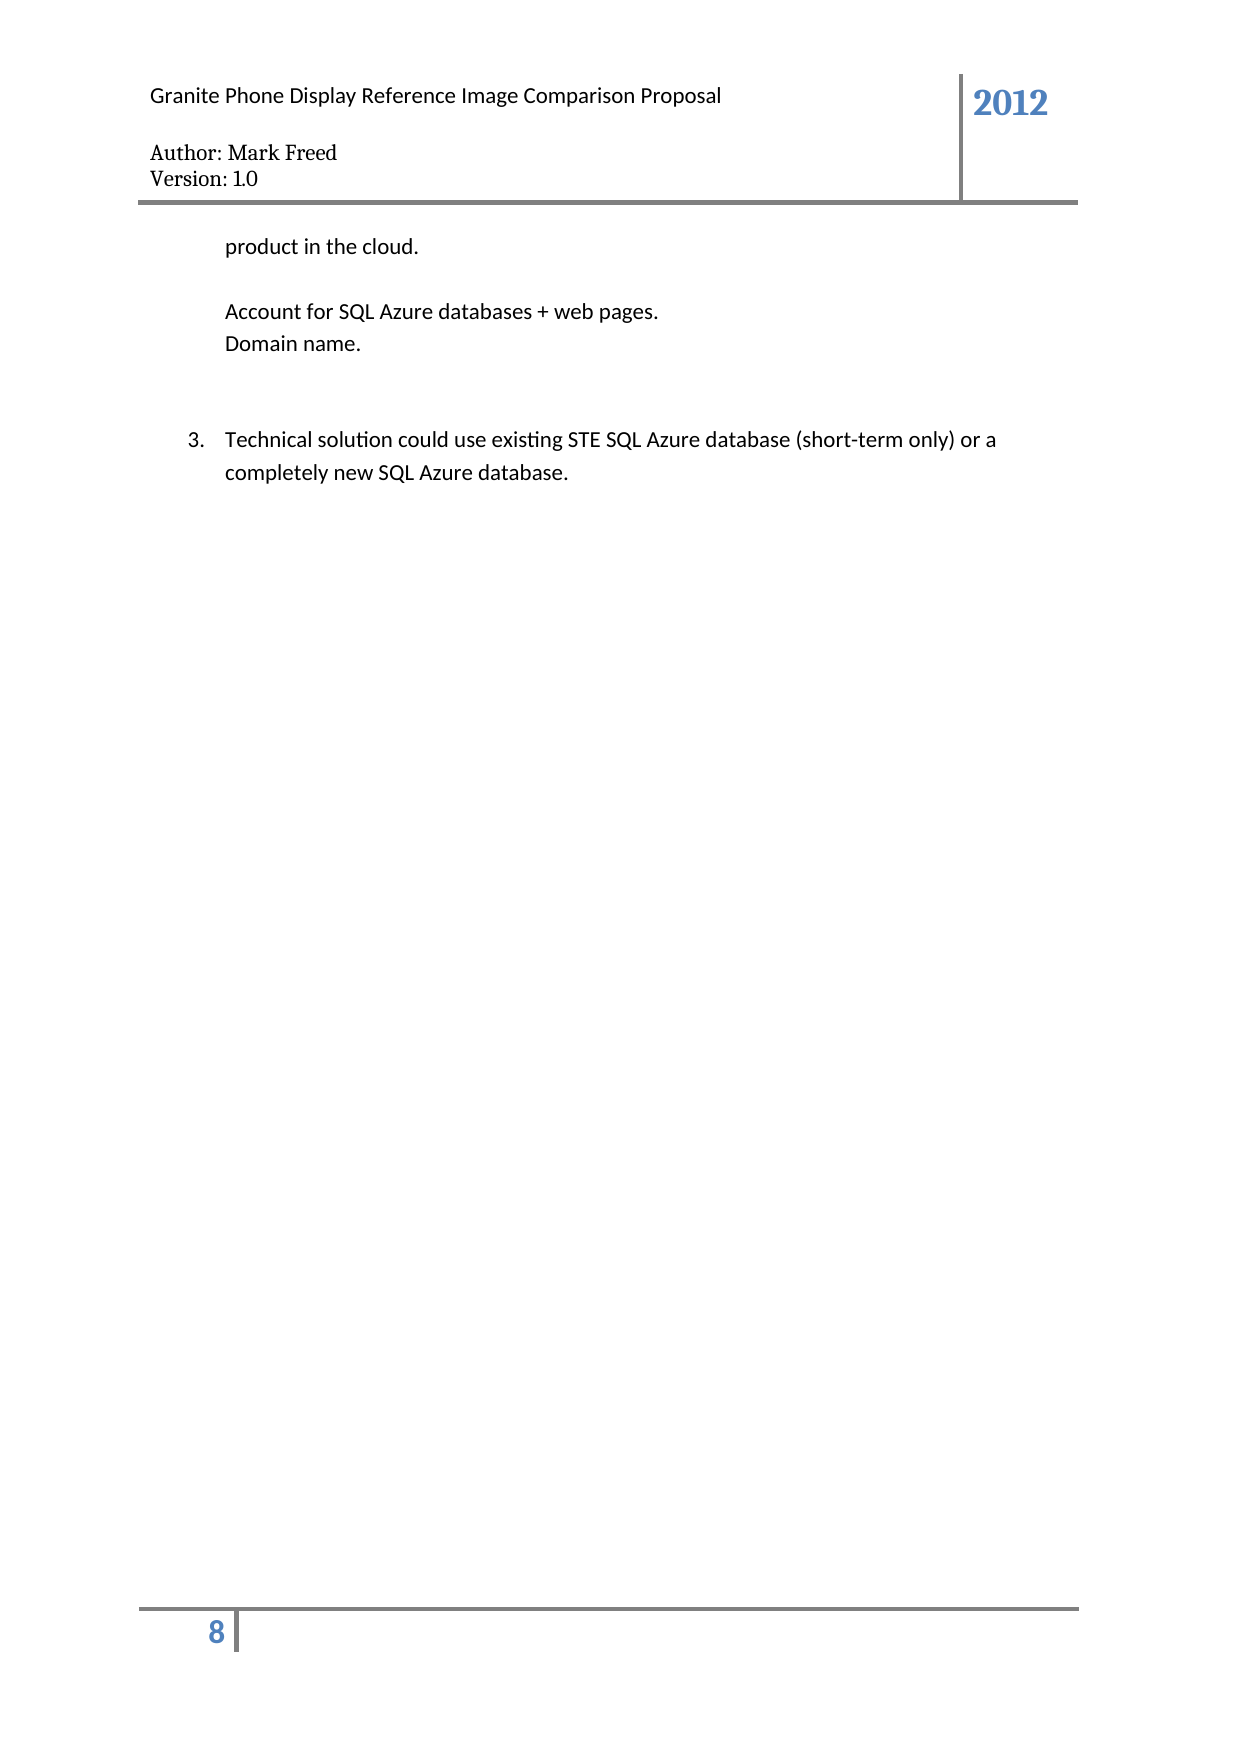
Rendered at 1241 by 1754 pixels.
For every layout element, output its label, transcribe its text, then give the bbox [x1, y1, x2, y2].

list Account for SQL Azure databases + web pages. Domain name. [225, 297, 1090, 421]
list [187, 232, 1090, 293]
list Technical solution could use existing STE SQL Azure database (short-term only) or a completely new SQL Azure database. [187, 426, 1090, 518]
